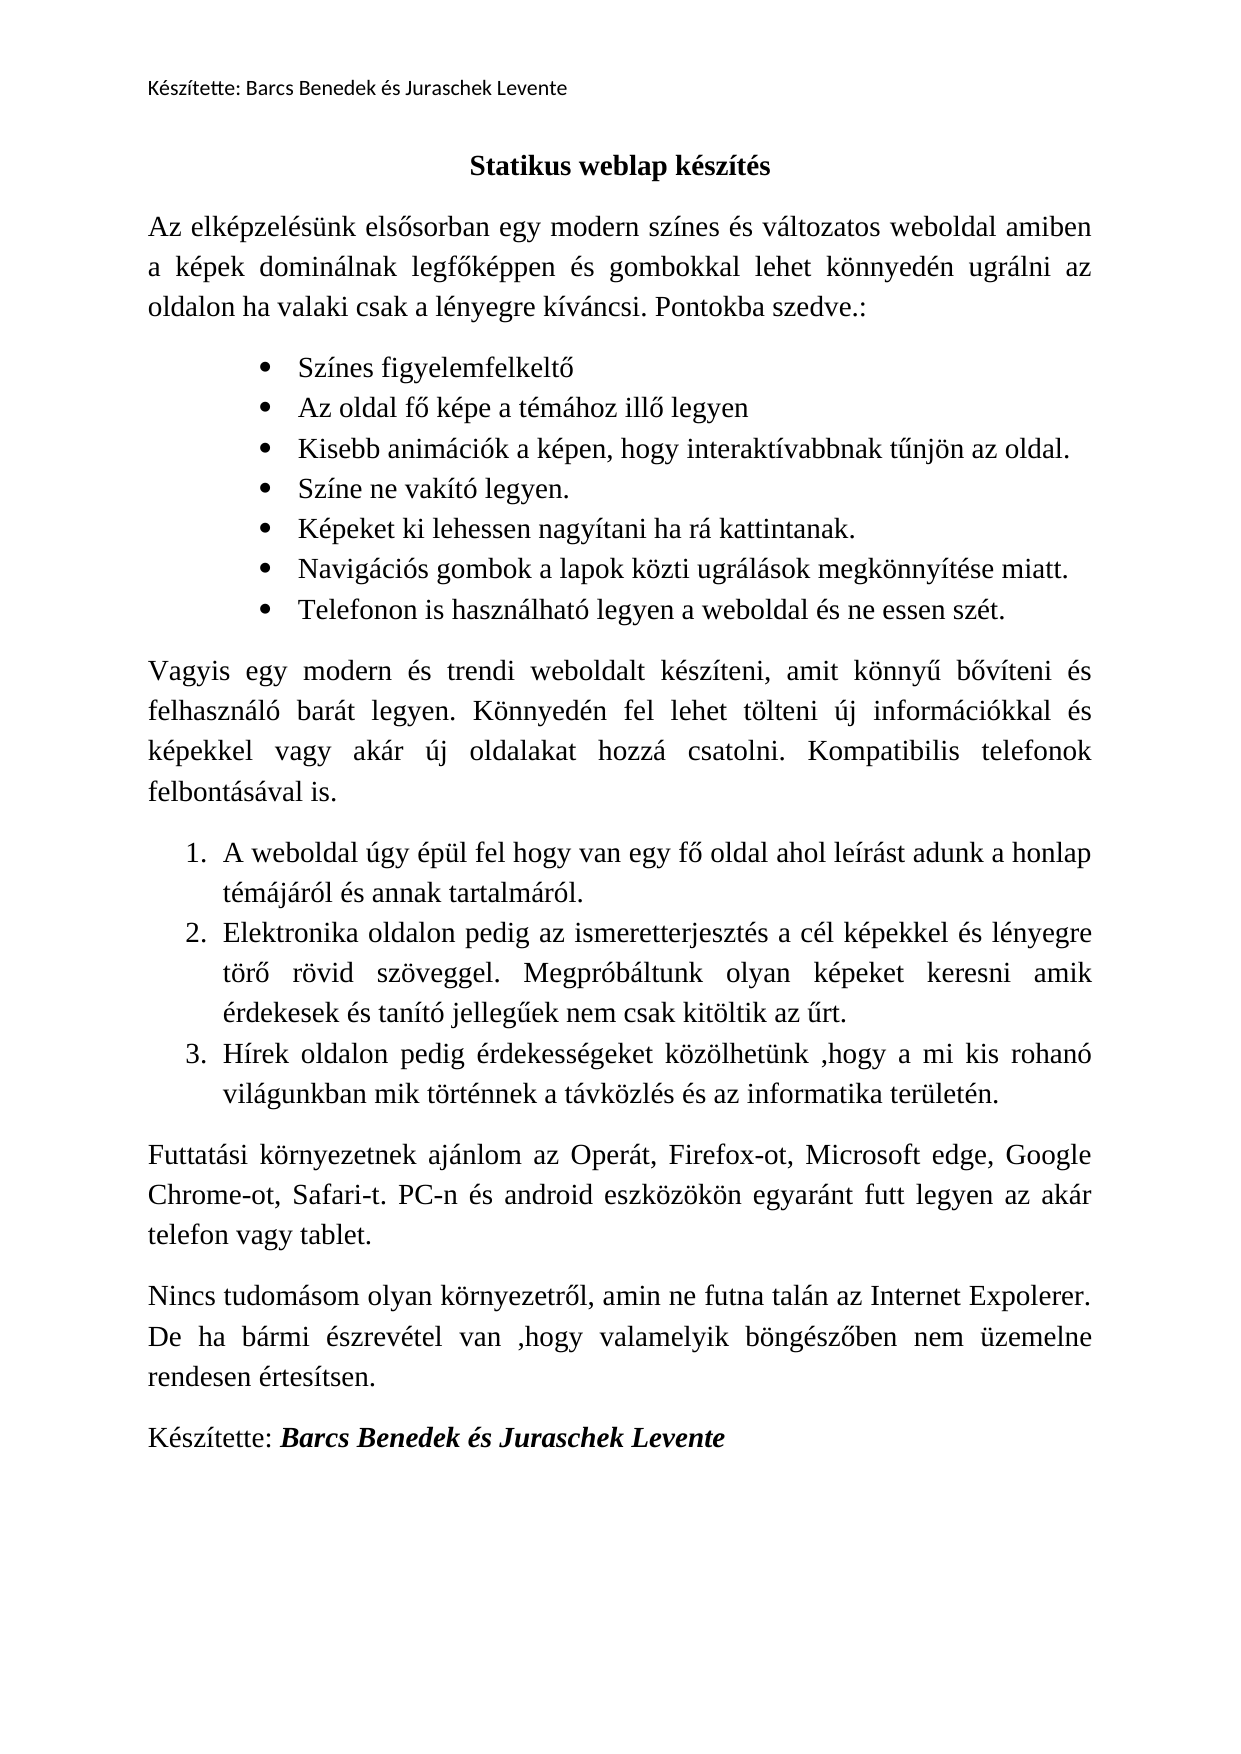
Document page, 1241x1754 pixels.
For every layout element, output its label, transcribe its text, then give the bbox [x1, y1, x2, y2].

text Nincs tudomásom olyan környezetről, amin ne futna talán az Internet Expolerer. De ha bármi észrevétel van ,hogy valamelyik böngészőben nem üzemelne rendesen értesítsen. [148, 1278, 1093, 1392]
list Hírek oldalon pedig érdekességeket közölhetünk ,hogy a mi kis rohanó világunkban mik történnek a távközlés és az informatika területén. [185, 1036, 1093, 1109]
list Színe ne vakító legyen. [260, 471, 1093, 505]
list Elektronika oldalon pedig az ismeretterjesztés a cél képekkel és lényegre törő rövid szöveggel. Megpróbáltunk olyan képeket keresni amik érdekesek és tanító jellegűek nem csak kitöltik az űrt. [185, 915, 1093, 1029]
list Az oldal fő képe a témához illő legyen [260, 390, 1093, 424]
list Navigációs gombok a lapok közti ugrálások megkönnyítése miatt. [260, 552, 1093, 585]
list Képeket ki lehessen nagyítani ha rá kattintanak. [260, 511, 1093, 545]
text Készítette: Barcs Benedek és Juraschek Levente [148, 1420, 1093, 1453]
list Színes figyelemfelkeltő [260, 350, 1093, 384]
text Az elképzelésünk elsősorban egy modern színes és változatos weboldal amiben a képek dominálnak legfőképpen és gombokkal lehet könnyedén ugrálni az oldalon ha valaki csak a lényegre kíváncsi. Pontokba szedve.: [148, 209, 1093, 323]
text Futtatási környezetnek ajánlom az Operát, Firefox-ot, Microsoft edge, Google Chrome-ot, Safari-t. PC-n és android eszközökön egyaránt futt legyen az akár telefon vagy tablet. [148, 1137, 1093, 1251]
list A weboldal úgy épül fel hogy van egy fő oldal ahol leírást adunk a honlap témájáról és annak tartalmáról. [185, 835, 1093, 908]
text Vagyis egy modern és trendi weboldalt készíteni, amit könnyű bővíteni és felhasználó barát legyen. Könnyedén fel lehet tölteni új információkkal és képekkel vagy akár új oldalakat hozzá csatolni. Kompatibilis telefonok felbontásával is. [148, 653, 1093, 807]
list Kisebb animációk a képen, hogy interaktívabbnak tűnjön az oldal. [260, 431, 1093, 464]
list Telefonon is használható legyen a weboldal és ne essen szét. [260, 592, 1093, 626]
text Statikus weblap készítés [148, 148, 1093, 181]
